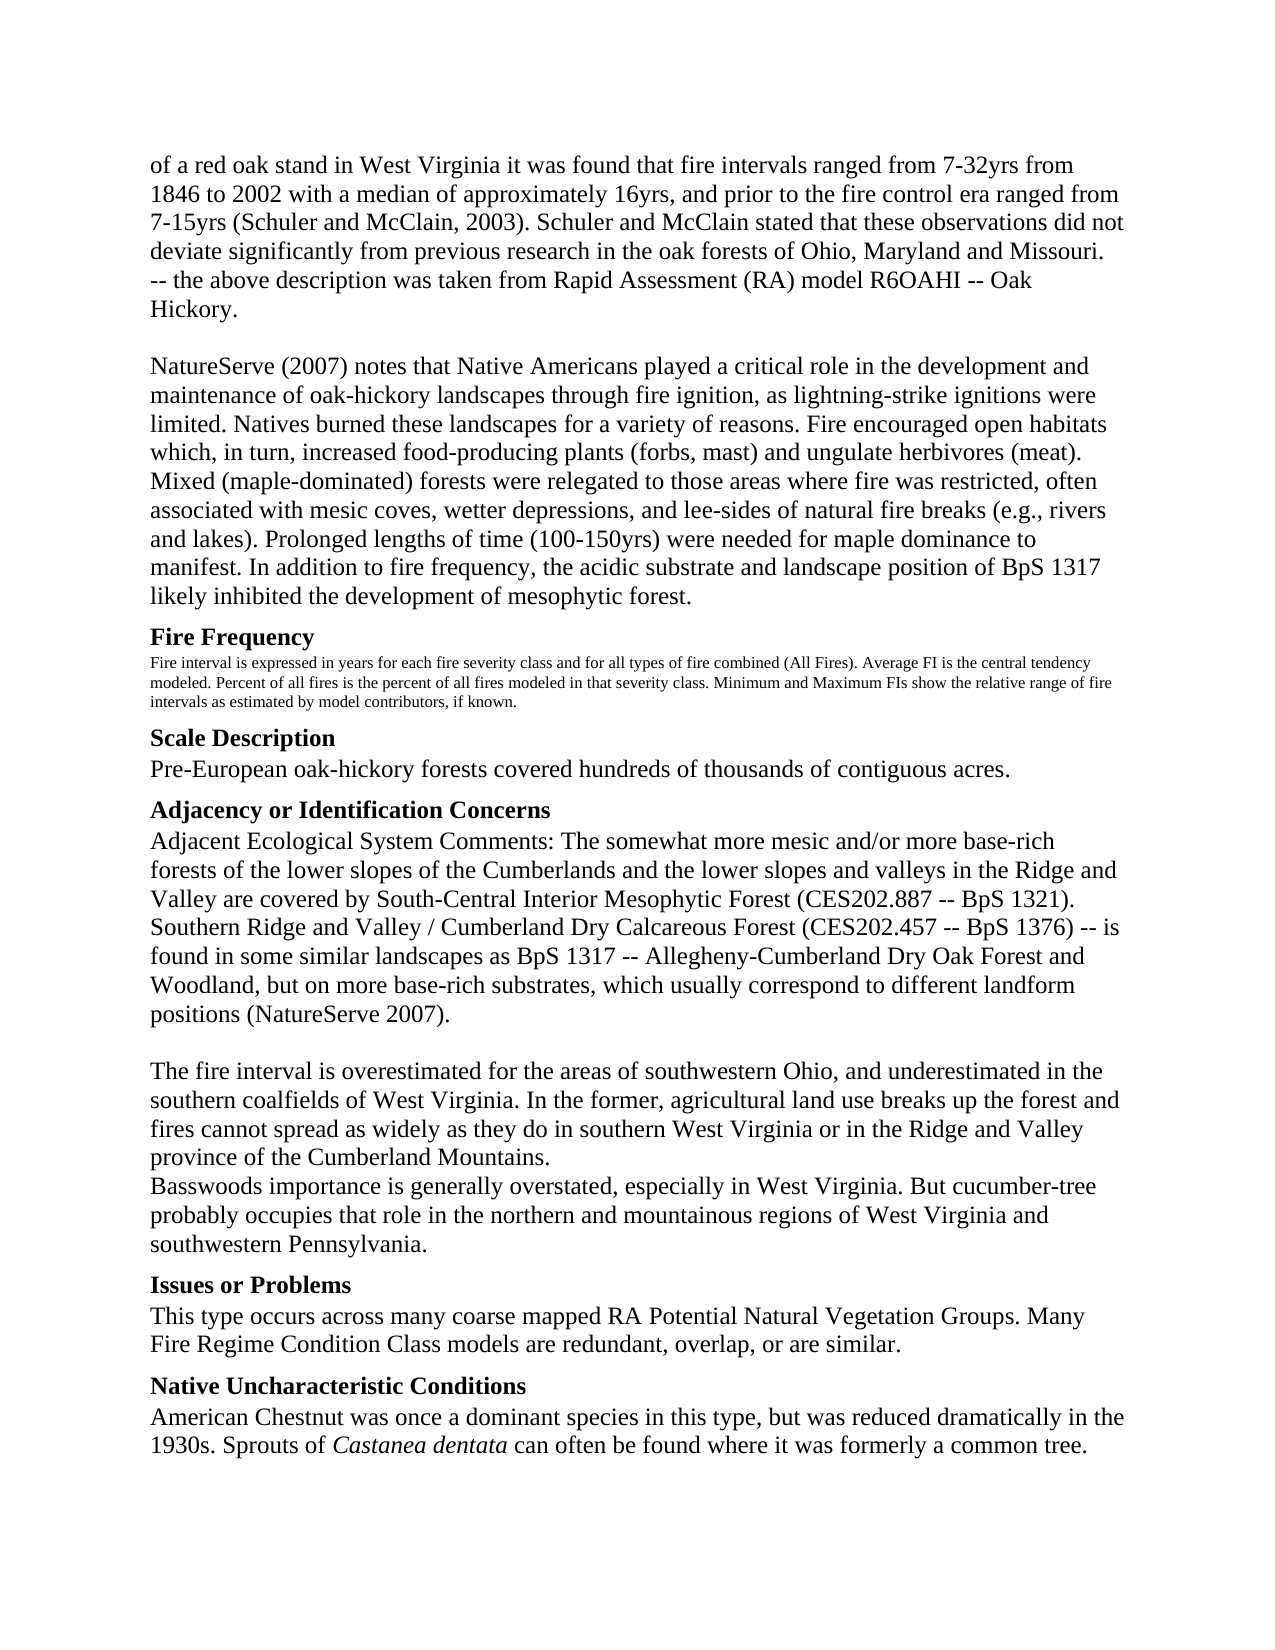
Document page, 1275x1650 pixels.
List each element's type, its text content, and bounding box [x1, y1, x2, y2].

text Pre-European oak-hickory forests covered hundreds of thousands of contiguous acres. [150, 754, 1125, 783]
text Fire Frequency [150, 622, 1125, 651]
text Fire interval is expressed in years for each fire severity class and for all types of fire combined (All Fires). Average FI is the central tendency modeled. Percent of all fires is the percent of all fires modeled in that severity class. Minimum and Maximum FIs show the relative range of fire intervals as estimated by model contributors, if known. [150, 653, 1125, 711]
text NatureServe (2007) notes that Native Americans played a critical role in the development and maintenance of oak-hickory landscapes through fire ignition, as lightning-strike ignitions were limited. Natives burned these landscapes for a variety of reasons. Fire encouraged open habitats which, in turn, increased food-producing plants (forbs, mast) and ungulate herbivores (meat). Mixed (maple-dominated) forests were relegated to those areas where fire was restricted, often associated with mesic coves, wetter depressions, and lee-sides of natural fire breaks (e.g., rivers and lakes). Prolonged lengths of time (100-150yrs) were needed for maple dominance to manifest. In addition to fire frequency, the acidic substrate and landscape position of BpS 1317 likely inhibited the development of mesophytic forest. [150, 351, 1125, 610]
text Adjacency or Identification Concerns [150, 795, 1125, 824]
text Adjacent Ecological System Comments: The somewhat more mesic and/or more base-rich forests of the lower slopes of the Cumberlands and the lower slopes and valleys in the Ridge and Valley are covered by South-Central Interior Mesophytic Forest (CES202.887 -- BpS 1321). Southern Ridge and Valley / Cumberland Dry Calcareous Forest (CES202.457 -- BpS 1376) -- is found in some similar landscapes as BpS 1317 -- Allegheny-Cumberland Dry Oak Forest and Woodland, but on more base-rich substrates, which usually correspond to different landform positions (NatureServe 2007). [150, 826, 1125, 1027]
text Native Uncharacteristic Conditions [150, 1371, 1125, 1399]
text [150, 150, 1125, 322]
text Basswoods importance is generally overstated, especially in West Virginia. But cucumber-tree probably occupies that role in the northern and mountainous regions of West Virginia and southwestern Pennsylvania. [150, 1171, 1125, 1257]
text Scale Description [150, 723, 1125, 752]
text Issues or Problems [150, 1270, 1125, 1299]
text American Chestnut was once a dominant species in this type, but was reduced dramatically in the 1930s. Sprouts of Castanea dentata can often be found where it was formerly a common tree. [150, 1402, 1125, 1459]
text This type occurs across many coarse mapped RA Potential Natural Vegetation Groups. Many Fire Regime Condition Class models are redundant, overlap, or are similar. [150, 1301, 1125, 1358]
text The fire interval is overestimated for the areas of southwestern Ohio, and underestimated in the southern coalfields of West Virginia. In the former, agricultural land use breaks up the forest and fires cannot spread as widely as they do in southern West Virginia or in the Ridge and Valley province of the Cumberland Mountains. [150, 1056, 1125, 1171]
